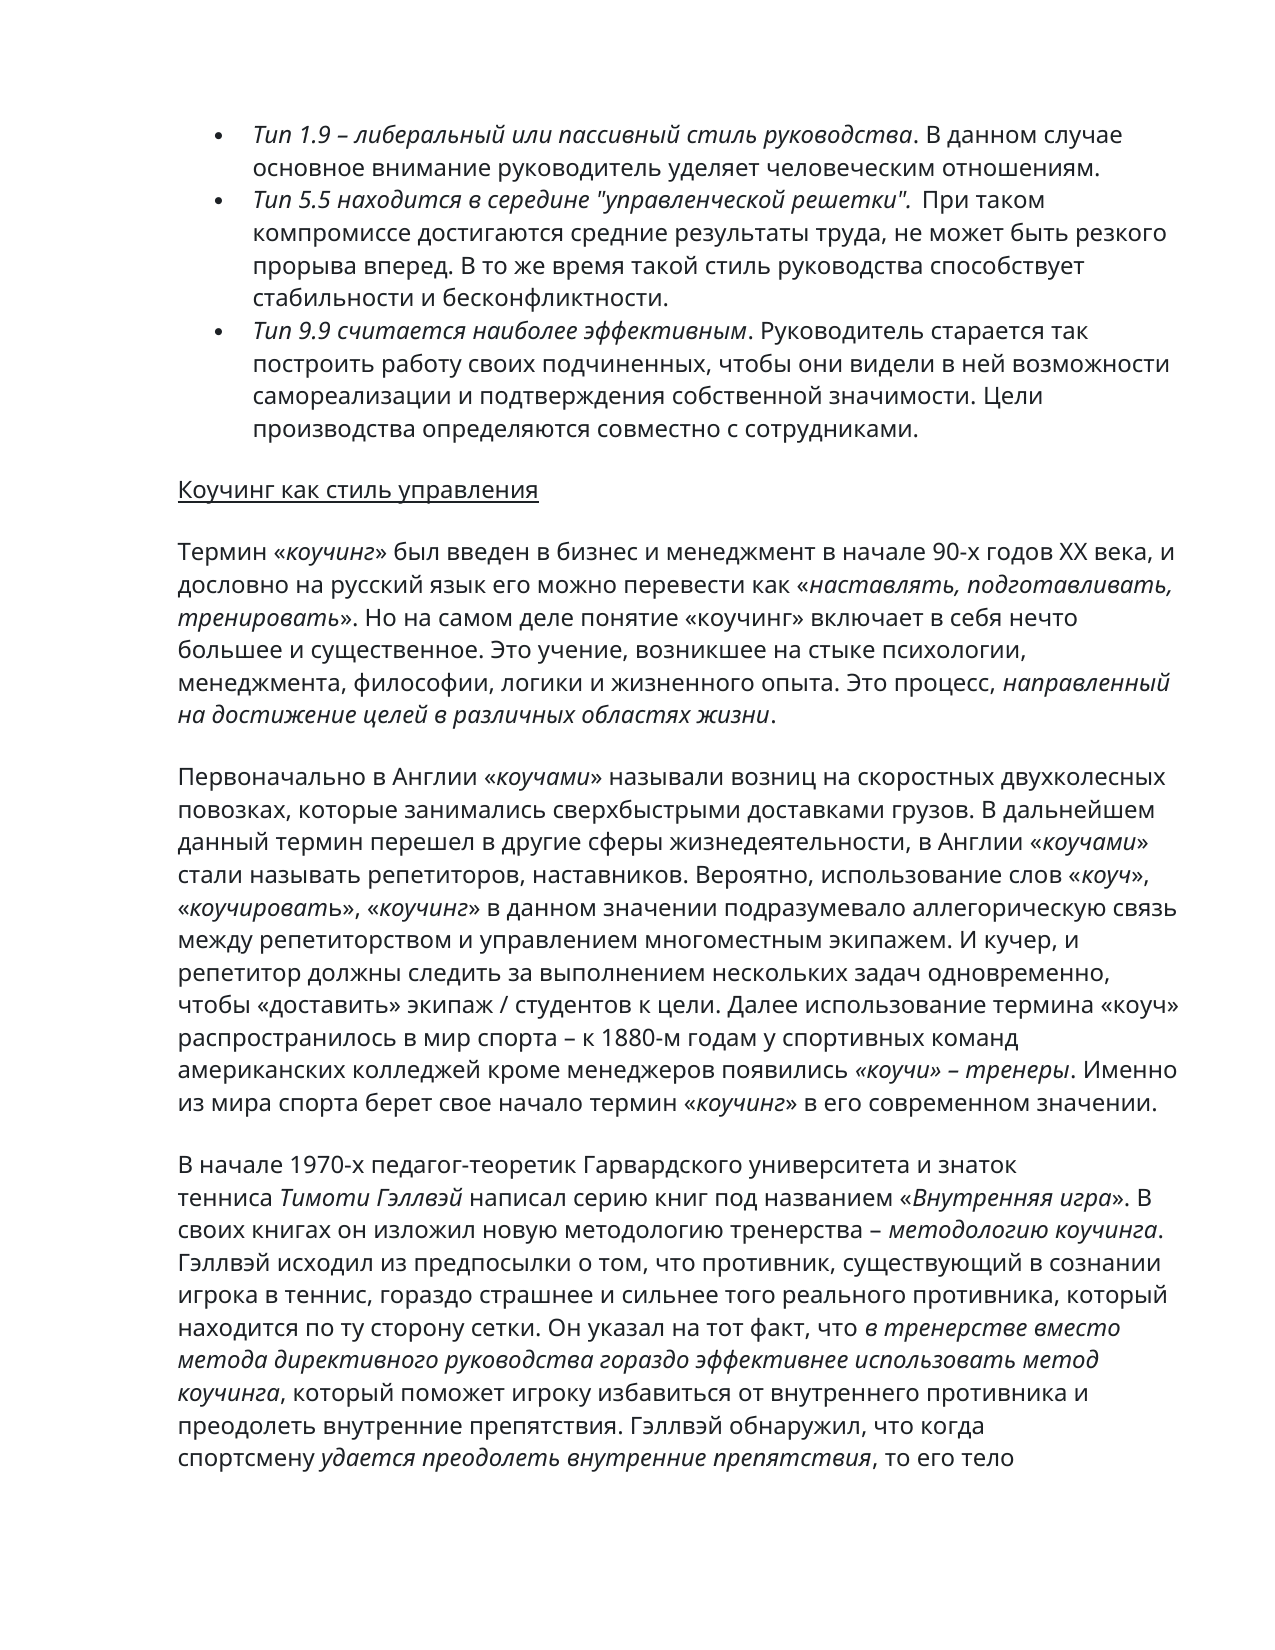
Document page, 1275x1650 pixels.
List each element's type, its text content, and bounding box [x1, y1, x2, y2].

text Термин «коучинг» был введен в бизнес и менеджмент в начале 90-х годов ХХ века, и дословно на русский язык его можно перевести как «наставлять, подготавливать, тренировать». Но на самом деле понятие «коучинг» включает в себя нечто большее и существенное. Это учение, возникшее на стыке психологии, менеджмента, философии, логики и жизненного опыта. Это процесс, направленный на достижение целей в различных областях жизни. [177, 535, 1186, 731]
text Коучинг как стиль управления [177, 473, 1186, 506]
list Тип 9.9 считается наиболее эффективным. Руководитель старается так построить работу своих подчиненных, чтобы они видели в ней возможности самореализации и подтверждения собственной значимости. Цели производства определяются совместно с сотрудниками. [215, 314, 1186, 444]
list Тип 1.9 – либеральный или пассивный стиль руководства. В данном случае основное внимание руководитель уделяет человеческим отношениям. [215, 118, 1186, 183]
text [177, 1148, 1186, 1474]
text Первоначально в Англии «коучами» называли возниц на скоростных двухколесных повозках, которые занимались сверхбыстрыми доставками грузов. В дальнейшем данный термин перешел в другие сферы жизнедеятельности, в Англии «коучами» стали называть репетиторов, наставников. Вероятно, использование слов «коуч», «коучировать», «коучинг» в данном значении подразумевало аллегорическую связь между репетиторством и управлением многоместным экипажем. И кучер, и репетитор должны следить за выполнением нескольких задач одновременно, чтобы «доставить» экипаж / студентов к цели. Далее использование термина «коуч» распространилось в мир спорта – к 1880-м годам у спортивных команд американских колледжей кроме менеджеров появились «коучи» – тренеры. Именно из мира спорта берет свое начало термин «коучинг» в его современном значении. [177, 760, 1186, 1118]
list Тип 5.5 находится в середине "управленческой решетки". При таком компромиссе достигаются средние результаты труда, не может быть резкого прорыва вперед. В то же время такой стиль руководства способствует стабильности и бесконфликтности. [215, 183, 1186, 314]
